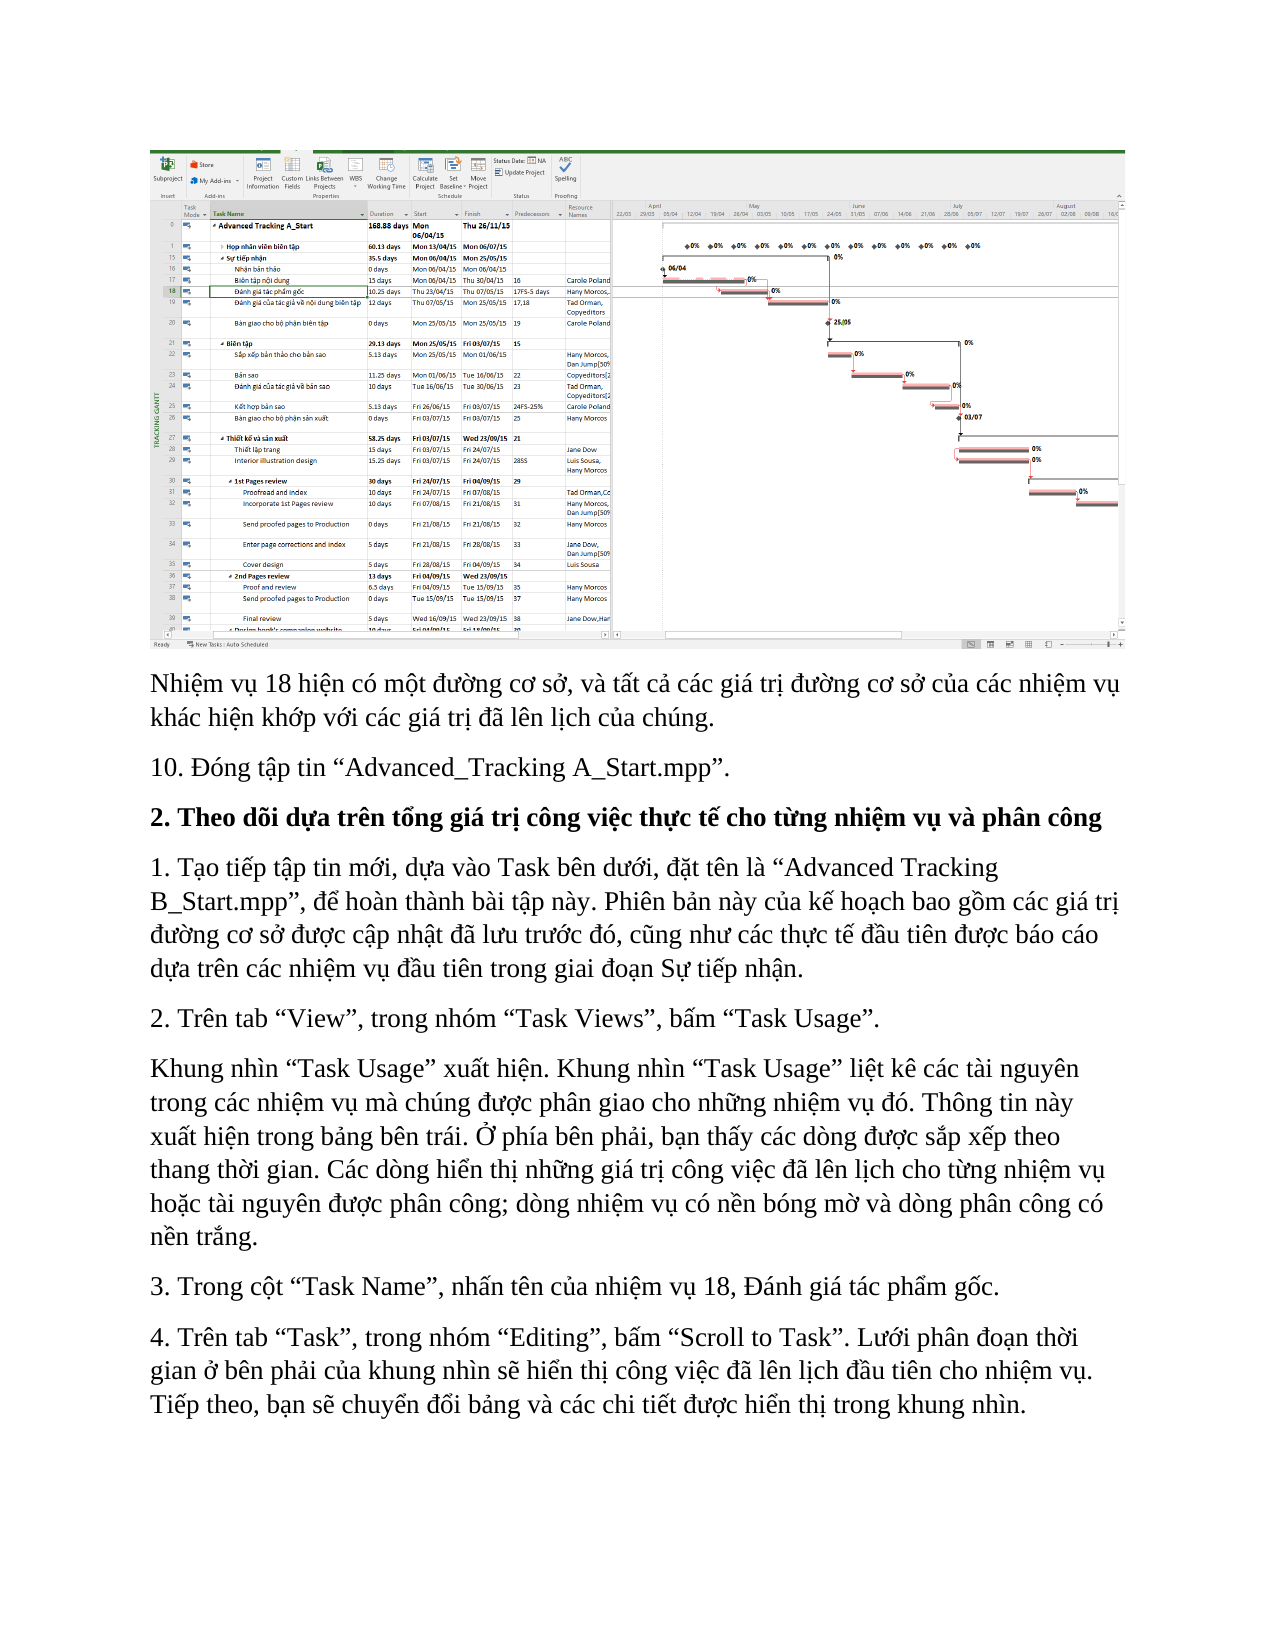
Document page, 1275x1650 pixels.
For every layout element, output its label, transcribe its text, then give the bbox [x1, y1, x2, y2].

text 2. Trên tab “View”, trong nhóm “Task Views”, bấm “Task Usage”. [150, 1002, 1125, 1033]
text 1. Tạo tiếp tập tin mới, dựa vào Task bên dưới, đặt tên là “Advanced Tracking B_Start.mpp”, để hoàn thành bài tập này. Phiên bản này của kế hoạch bao gồm các giá trị đường cơ sở được cập nhật đã lưu trước đó, cũng như các thực tế đầu tiên được báo cáo dựa trên các nhiệm vụ đầu tiên trong giai đoạn Sự tiếp nhận. [150, 851, 1125, 983]
text 3. Trong cột “Task Name”, nhấn tên của nhiệm vụ 18, Đánh giá tác phẩm gốc. [150, 1270, 1125, 1302]
text 4. Trên tab “Task”, trong nhóm “Editing”, bấm “Scroll to Task”. Lưới phân đoạn thời gian ở bên phải của khung nhìn sẽ hiển thị công việc đã lên lịch đầu tiên cho nhiệm vụ. Tiếp theo, bạn sẽ chuyển đổi bảng và các chi tiết được hiển thị trong khung nhìn. [150, 1321, 1125, 1419]
text 10. Đóng tập tin “Advanced_Tracking A_Start.mpp”. [150, 751, 1125, 782]
text 2. Theo dõi dựa trên tổng giá trị công việc thực tế cho từng nhiệm vụ và phân công [150, 801, 1125, 832]
text Khung nhìn “Task Usage” xuất hiện. Khung nhìn “Task Usage” liệt kê các tài nguyên trong các nhiệm vụ mà chúng được phân giao cho những nhiệm vụ đó. Thông tin này xuất hiện trong bảng bên trái. Ở phía bên phải, bạn thấy các dòng được sắp xếp theo thang thời gian. Các dòng hiển thị những giá trị công việc đã lên lịch cho từng nhiệm vụ hoặc tài nguyên được phân công; dòng nhiệm vụ có nền bóng mờ và dòng phân công có nền trắng. [150, 1052, 1125, 1251]
picture [150, 150, 1125, 649]
text Nhiệm vụ 18 hiện có một đường cơ sở, và tất cả các giá trị đường cơ sở của các nhiệm vụ khác hiện khớp với các giá trị đã lên lịch của chúng. [150, 667, 1125, 732]
